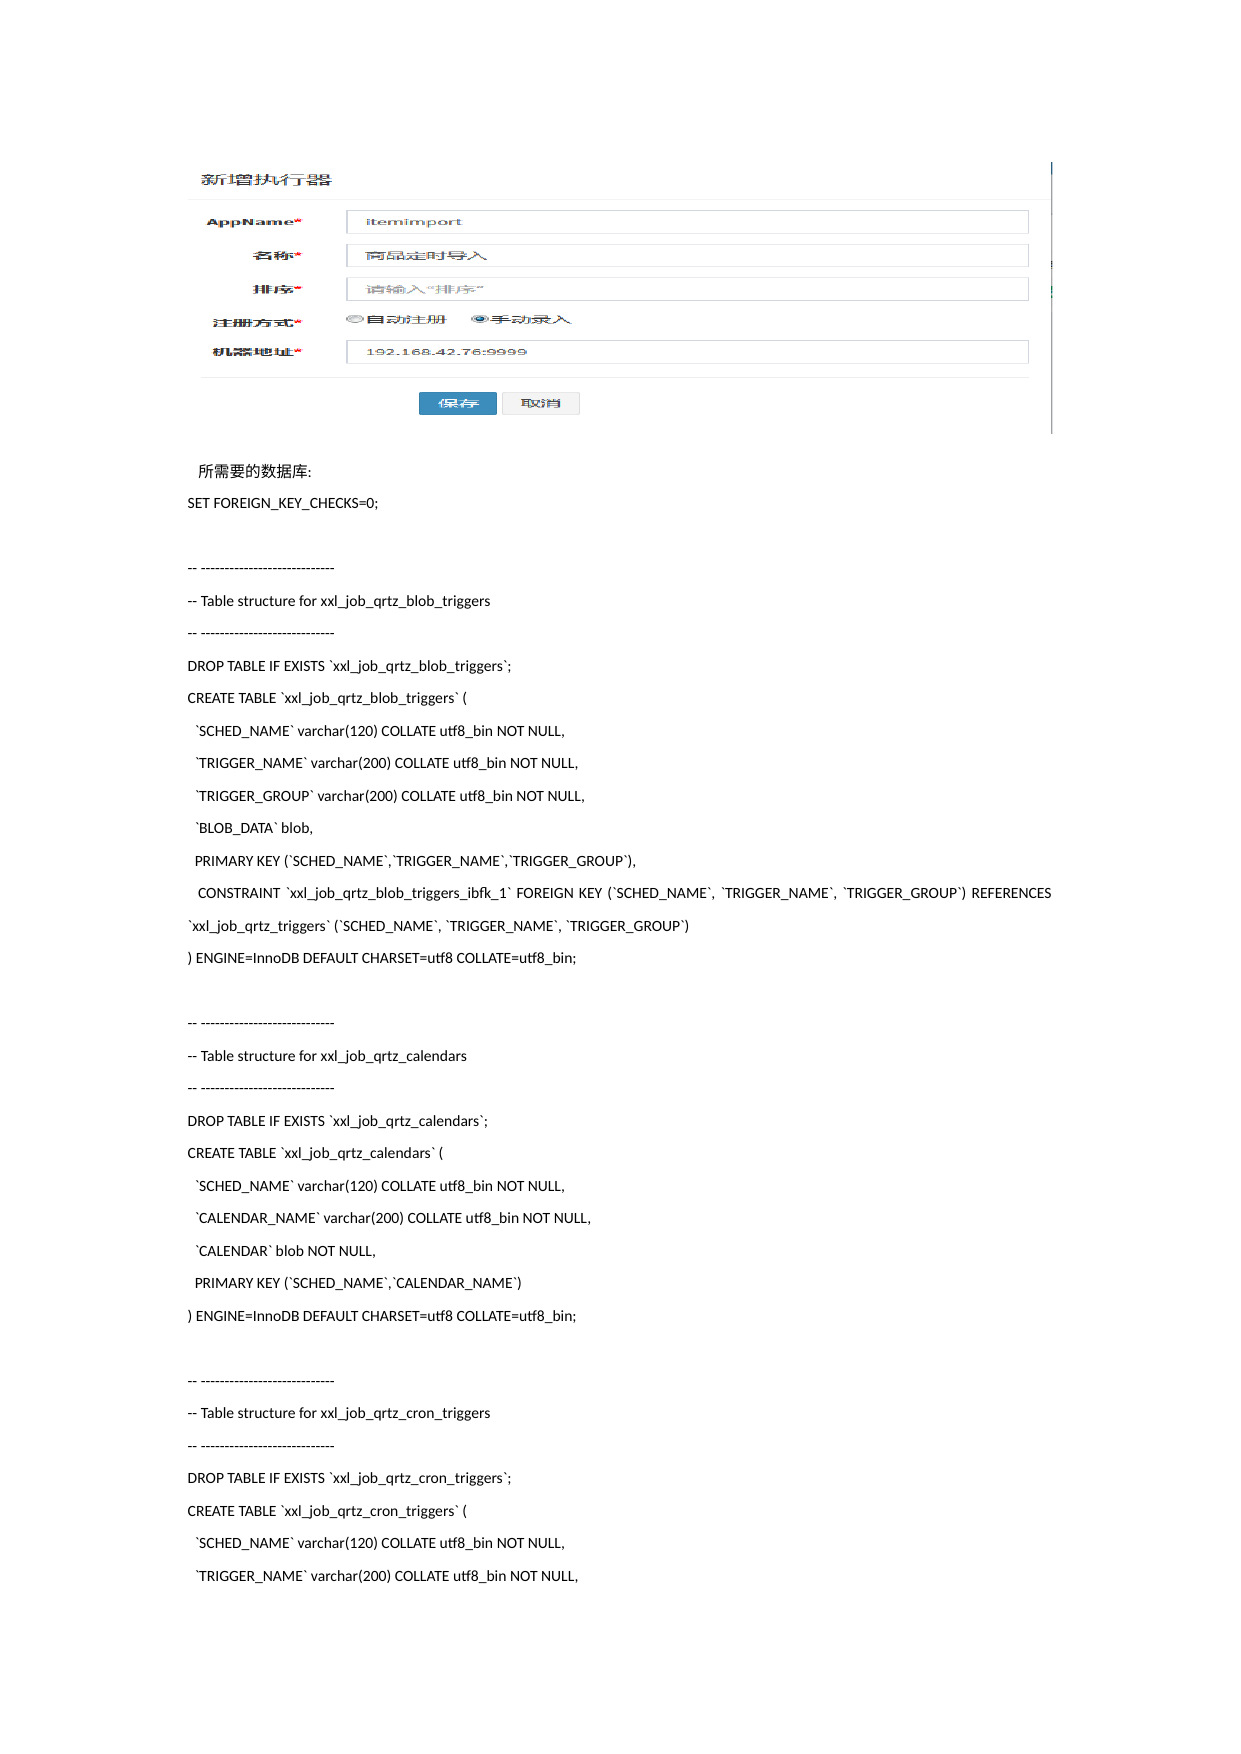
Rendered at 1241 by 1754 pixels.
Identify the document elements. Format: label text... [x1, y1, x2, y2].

text `TRIGGER_GROUP` varchar(200) COLLATE utf8_bin NOT NULL, [187, 779, 1053, 812]
text DROP TABLE IF EXISTS `xxl_job_qrtz_blob_triggers`; [187, 649, 1053, 682]
text `TRIGGER_NAME` varchar(200) COLLATE utf8_bin NOT NULL, [187, 747, 1053, 779]
text CREATE TABLE `xxl_job_qrtz_blob_triggers` ( [187, 682, 1053, 714]
text CREATE TABLE `xxl_job_qrtz_calendars` ( [187, 1137, 1053, 1169]
text SET FOREIGN_KEY_CHECKS=0; [187, 487, 1053, 519]
text -- Table structure for xxl_job_qrtz_blob_triggers [187, 584, 1053, 617]
text -- ---------------------------- [187, 617, 1053, 649]
text `CALENDAR_NAME` varchar(200) COLLATE utf8_bin NOT NULL, [187, 1202, 1053, 1234]
text PRIMARY KEY (`SCHED_NAME`,`TRIGGER_NAME`,`TRIGGER_GROUP`), [187, 844, 1053, 877]
text -- Table structure for xxl_job_qrtz_calendars [187, 1039, 1053, 1072]
text -- ---------------------------- [187, 1007, 1053, 1039]
text PRIMARY KEY (`SCHED_NAME`,`CALENDAR_NAME`) [187, 1267, 1053, 1299]
text ) ENGINE=InnoDB DEFAULT CHARSET=utf8 COLLATE=utf8_bin; [187, 942, 1053, 974]
text `SCHED_NAME` varchar(120) COLLATE utf8_bin NOT NULL, [187, 1169, 1053, 1202]
text ) ENGINE=InnoDB DEFAULT CHARSET=utf8 COLLATE=utf8_bin; [187, 1299, 1053, 1332]
text -- Table structure for xxl_job_qrtz_cron_triggers [187, 1397, 1053, 1429]
text 所需要的数据库: [187, 454, 1053, 487]
text `SCHED_NAME` varchar(120) COLLATE utf8_bin NOT NULL, [187, 714, 1053, 747]
text DROP TABLE IF EXISTS `xxl_job_qrtz_cron_triggers`; [187, 1462, 1053, 1494]
text CONSTRAINT `xxl_job_qrtz_blob_triggers_ibfk_1` FOREIGN KEY (`SCHED_NAME`, `TRIGGER_NAME`, `TRIGGER_GROUP`) REFERENCES `xxl_job_qrtz_triggers` (`SCHED_NAME`, `TRIGGER_NAME`, `TRIGGER_GROUP`) [187, 877, 1053, 942]
text CREATE TABLE `xxl_job_qrtz_cron_triggers` ( [187, 1494, 1053, 1527]
text `SCHED_NAME` varchar(120) COLLATE utf8_bin NOT NULL, [187, 1527, 1053, 1559]
text -- ---------------------------- [187, 552, 1053, 584]
text `BLOB_DATA` blob, [187, 812, 1053, 844]
text -- ---------------------------- [187, 1364, 1053, 1397]
picture [187, 162, 1053, 434]
text DROP TABLE IF EXISTS `xxl_job_qrtz_calendars`; [187, 1104, 1053, 1137]
text -- ---------------------------- [187, 1072, 1053, 1104]
text `CALENDAR` blob NOT NULL, [187, 1234, 1053, 1267]
text -- ---------------------------- [187, 1429, 1053, 1462]
text `TRIGGER_NAME` varchar(200) COLLATE utf8_bin NOT NULL, [187, 1559, 1053, 1592]
